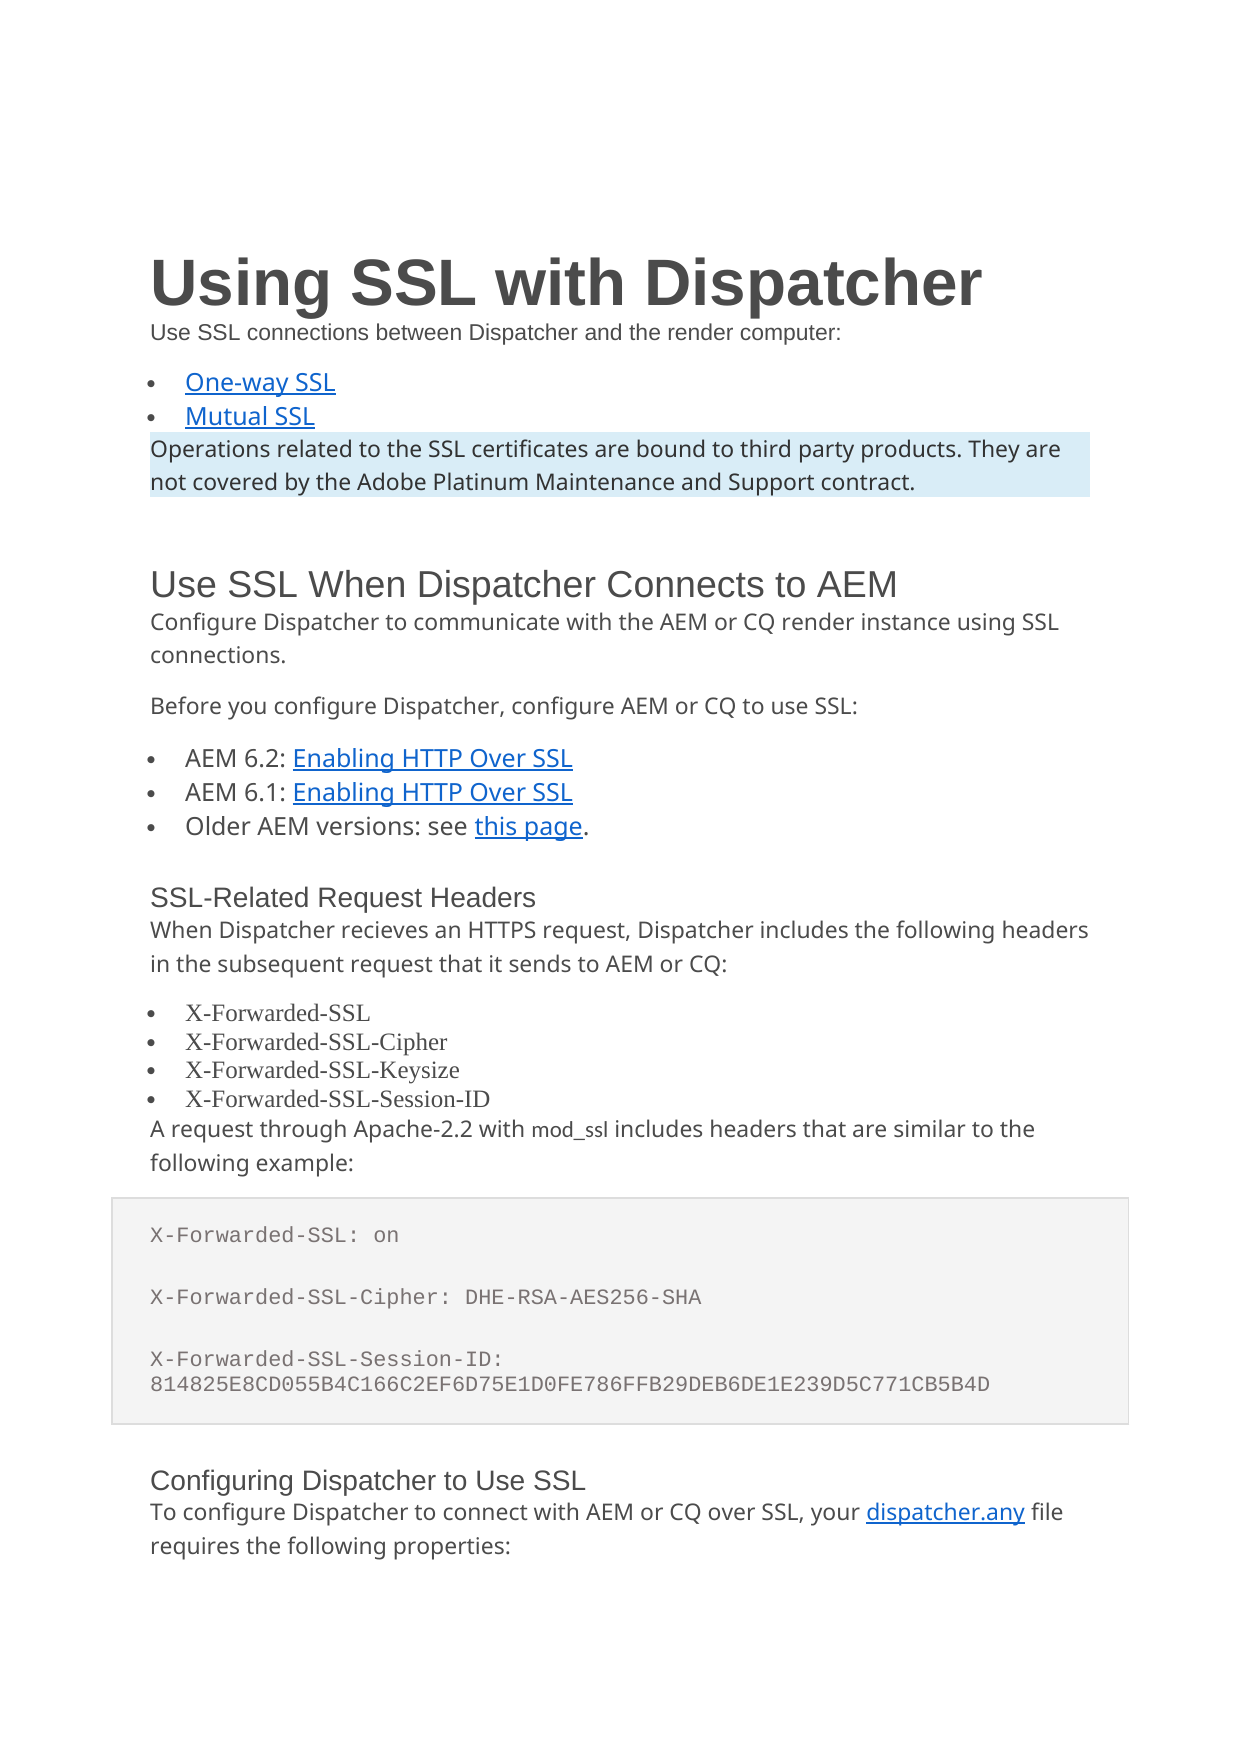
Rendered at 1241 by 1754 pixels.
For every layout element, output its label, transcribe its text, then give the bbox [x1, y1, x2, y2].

text X-Forwarded-SSL: on [113, 1199, 1128, 1248]
list X-Forwarded-SSL-Cipher [147, 1027, 1090, 1056]
text Operations related to the SSL certificates are bound to third party products. They are not covered by the Adobe Platinum Maintenance and Support contract. [150, 432, 1090, 497]
subtitle Using SSL with Dispatcher [150, 244, 1090, 319]
subtitle SSL-Related Request Headers [150, 881, 1090, 914]
subtitle Use SSL When Dispatcher Connects to AEM [150, 562, 1090, 606]
subtitle Configuring Dispatcher to Use SSL [150, 1463, 1090, 1496]
list X-Forwarded-SSL-Session-ID [147, 1084, 1090, 1113]
list AEM 6.1: Enabling HTTP Over SSL [147, 774, 1090, 808]
list AEM 6.2: Enabling HTTP Over SSL [147, 740, 1090, 774]
text A request through Apache-2.2 with mod_ssl includes headers that are similar to the following example: [150, 1113, 1090, 1178]
text When Dispatcher recieves an HTTPS request, Dispatcher includes the following headers in the subsequent request that it sends to AEM or CQ: [150, 914, 1090, 979]
text Use SSL connections between Dispatcher and the render computer: [150, 319, 1090, 346]
list X-Forwarded-SSL [147, 998, 1090, 1027]
text To configure Dispatcher to connect with AEM or CQ over SSL, your dispatcher.any file requires the following properties: [150, 1496, 1090, 1561]
text X-Forwarded-SSL-Session-ID: 814825E8CD055B4C166C2EF6D75E1D0FE786FFB29DEB6DE1E239D5C771CB5B4D [113, 1322, 1128, 1423]
list Older AEM versions: see this page. [147, 808, 1090, 842]
text Before you configure Dispatcher, configure AEM or CQ to use SSL: [150, 690, 1090, 721]
list X-Forwarded-SSL-Keysize [147, 1056, 1090, 1084]
list Mutual SSL [147, 398, 1090, 432]
list One-way SSL [147, 364, 1090, 398]
text Configure Dispatcher to communicate with the AEM or CQ render instance using SSL connections. [150, 606, 1090, 671]
text X-Forwarded-SSL-Cipher: DHE-RSA-AES256-SHA [113, 1259, 1128, 1311]
